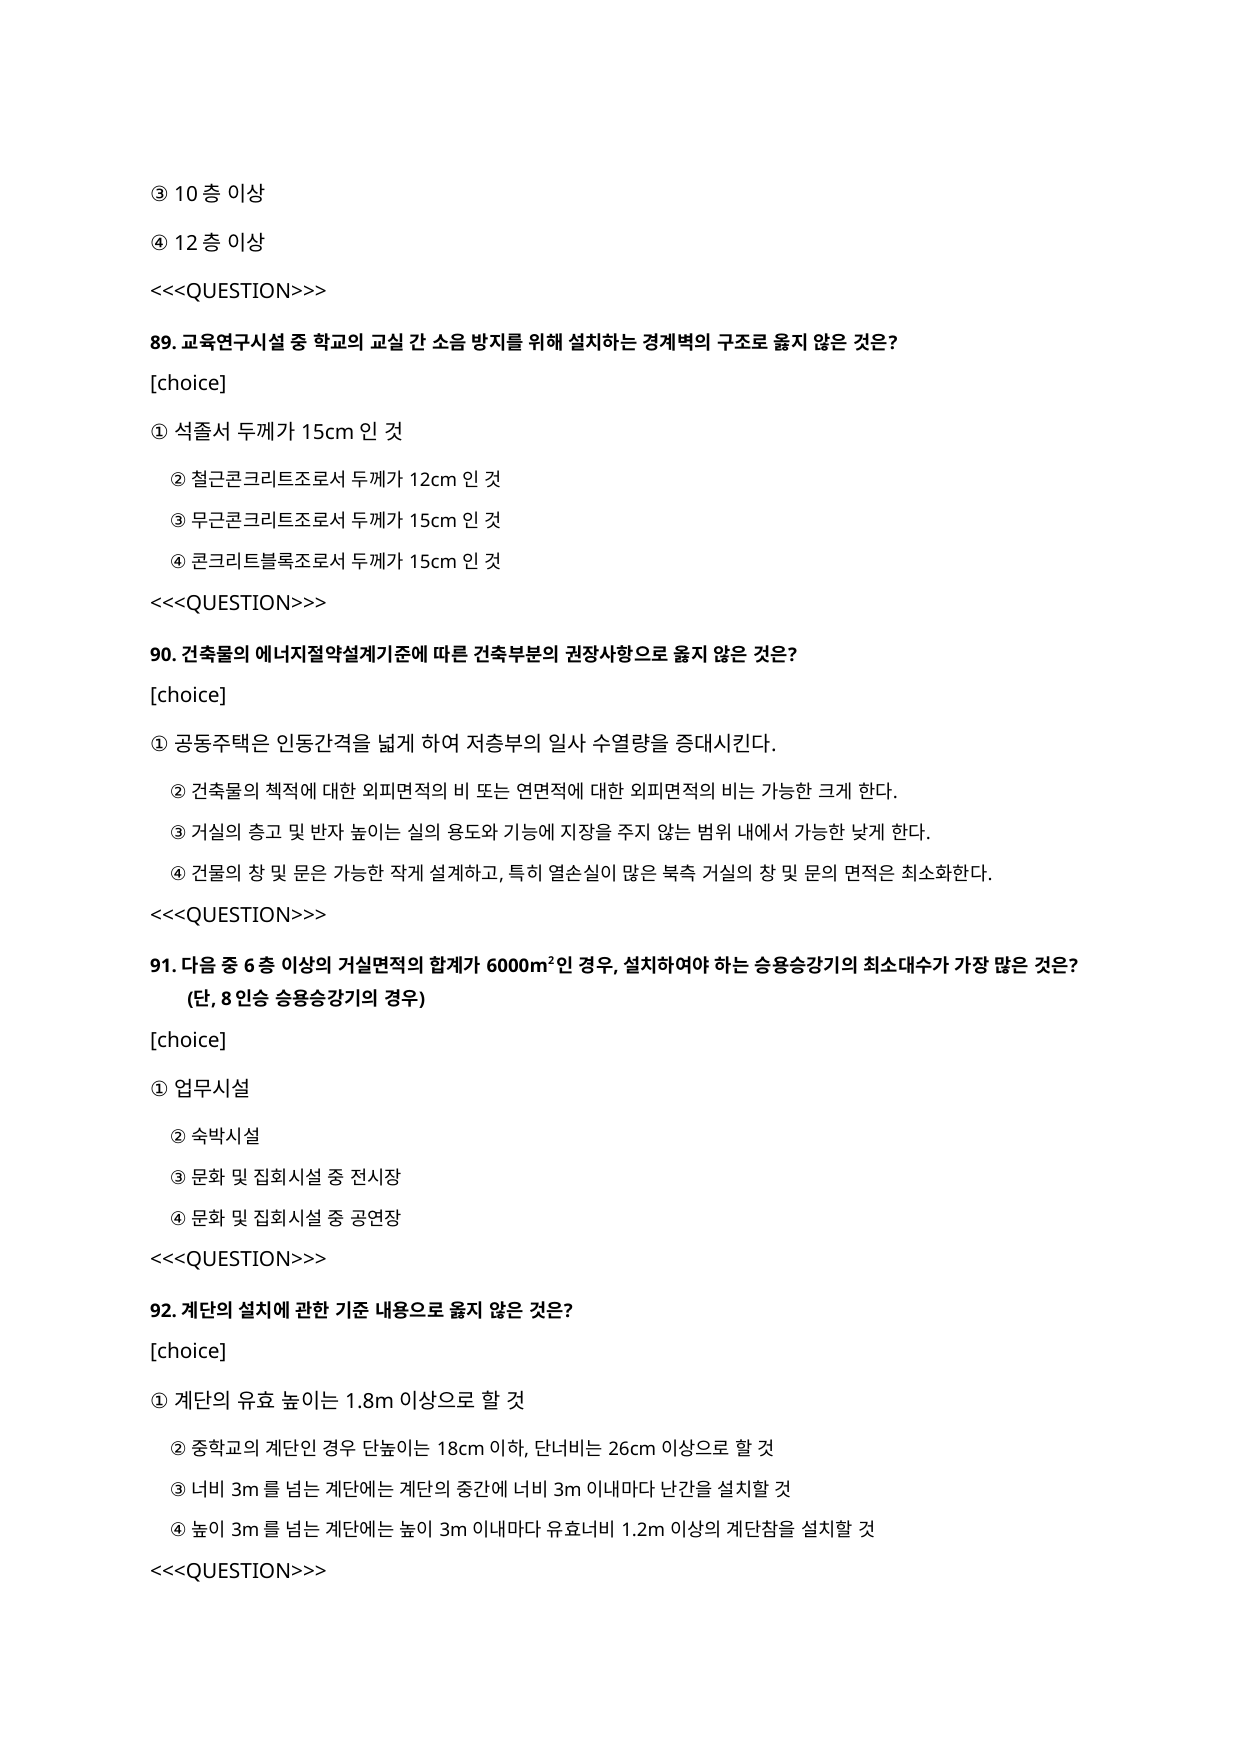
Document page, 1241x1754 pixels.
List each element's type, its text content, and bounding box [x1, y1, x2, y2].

text ④ 12층 이상 [150, 227, 1090, 257]
text [choice] [150, 680, 1090, 709]
text ④ 건물의 창 및 문은 가능한 작게 설계하고, 특히 열손실이 많은 북측 거실의 창 및 문의 면적은 최소화한다. [150, 859, 1090, 886]
text <<<QUESTION>>> [150, 1556, 1090, 1584]
text ③ 10층 이상 [150, 177, 1090, 207]
text ② 숙박시설 [150, 1121, 1090, 1148]
text ④ 문화 및 집회시설 중 공연장 [150, 1203, 1090, 1230]
text ④ 콘크리트블록조로서 두께가 15cm 인 것 [150, 547, 1090, 574]
text 90. 건축물의 에너지절약설계기준에 따른 건축부분의 권장사항으로 옳지 않은 것은? [150, 639, 1090, 666]
text <<<QUESTION>>> [150, 276, 1090, 304]
text ① 업무시설 [150, 1072, 1090, 1102]
text ① 계단의 유효 높이는 1.8m 이상으로 할 것 [150, 1384, 1090, 1414]
text [choice] [150, 1025, 1090, 1053]
text 92. 계단의 설치에 관한 기준 내용으로 옳지 않은 것은? [150, 1296, 1090, 1323]
text <<<QUESTION>>> [150, 900, 1090, 928]
text ③ 거실의 층고 및 반자 높이는 실의 용도와 기능에 지장을 주지 않는 범위 내에서 가능한 낮게 한다. [150, 818, 1090, 845]
text <<<QUESTION>>> [150, 588, 1090, 616]
text ② 중학교의 계단인 경우 단높이는 18cm 이하, 단너비는 26cm 이상으로 할 것 [150, 1433, 1090, 1460]
text ② 건축물의 첵적에 대한 외피면적의 비 또는 연면적에 대한 외피면적의 비는 가능한 크게 한다. [150, 777, 1090, 804]
text <<<QUESTION>>> [150, 1244, 1090, 1273]
text ③ 문화 및 집회시설 중 전시장 [150, 1162, 1090, 1189]
text 91. 다음 중 6층 이상의 거실면적의 합계가 6000m2인 경우, 설치하여야 하는 승용승강기의 최소대수가 가장 많은 것은? (단, 8인승 승용승강기의 경우) [150, 951, 1090, 1011]
text ② 철근콘크리트조로서 두께가 12cm 인 것 [150, 465, 1090, 492]
text ③ 무근콘크리트조로서 두께가 15cm 인 것 [150, 506, 1090, 533]
text ① 석졸서 두께가 15cm 인 것 [150, 416, 1090, 446]
text ① 공동주택은 인동간격을 넓게 하여 저층부의 일사 수열량을 증대시킨다. [150, 727, 1090, 758]
text [choice] [150, 368, 1090, 397]
text ③ 너비 3m를 넘는 계단에는 계단의 중간에 너비 3m 이내마다 난간을 설치할 것 [150, 1474, 1090, 1501]
text ④ 높이 3m를 넘는 계단에는 높이 3m 이내마다 유효너비 1.2m 이상의 계단참을 설치할 것 [150, 1515, 1090, 1542]
text 89. 교육연구시설 중 학교의 교실 간 소음 방지를 위해 설치하는 경계벽의 구조로 옳지 않은 것은? [150, 327, 1090, 354]
text [choice] [150, 1337, 1090, 1365]
